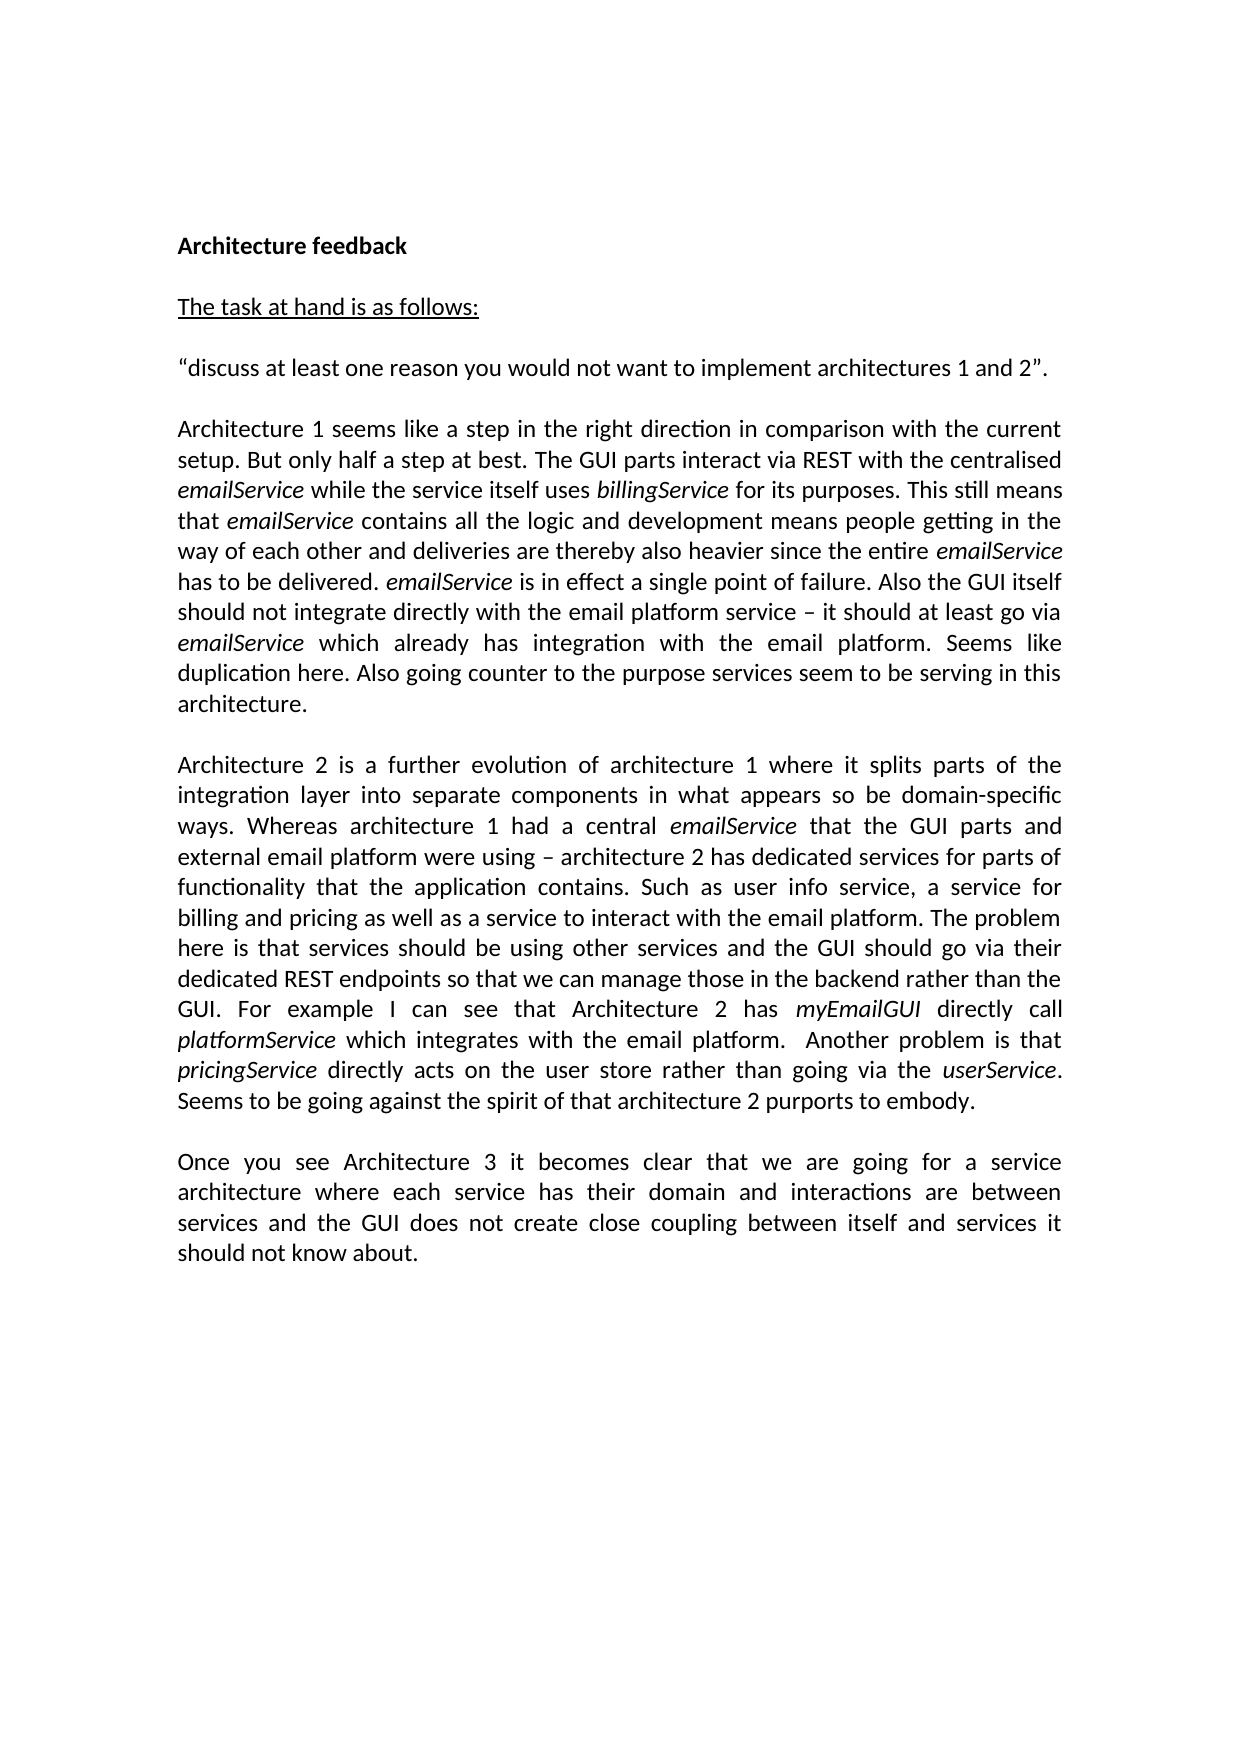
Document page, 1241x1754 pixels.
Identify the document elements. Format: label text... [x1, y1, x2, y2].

text Architecture feedback [177, 230, 1063, 261]
text Architecture 2 is a further evolution of architecture 1 where it splits parts of the integration layer into separate components in what appears so be domain-specific ways. Whereas architecture 1 had a central emailService that the GUI parts and external email platform were using – architecture 2 has dedicated services for parts of functionality that the application contains. Such as user info service, a service for billing and pricing as well as a service to interact with the email platform. The problem here is that services should be using other services and the GUI should go via their dedicated REST endpoints so that we can manage those in the backend rather than the GUI. For example I can see that Architecture 2 has myEmailGUI directly call platformService which integrates with the email platform. Another problem is that pricingService directly acts on the user store rather than going via the userService. Seems to be going against the spirit of that architecture 2 purports to embody. [177, 749, 1063, 1115]
text The task at hand is as follows: “discuss at least one reason you would not want to implement architectures 1 and 2”. [177, 291, 1063, 383]
text Once you see Architecture 3 it becomes clear that we are going for a service architecture where each service has their domain and interactions are between services and the GUI does not create close coupling between itself and services it should not know about. [177, 1146, 1063, 1268]
text Architecture 1 seems like a step in the right direction in comparison with the current setup. But only half a step at best. The GUI parts interact via REST with the centralised emailService while the service itself uses billingService for its purposes. This still means that emailService contains all the logic and development means people getting in the way of each other and deliveries are thereby also heavier since the entire emailService has to be delivered. emailService is in effect a single point of failure. Also the GUI itself should not integrate directly with the email platform service – it should at least go via emailService which already has integration with the email platform. Seems like duplication here. Also going counter to the purpose services seem to be serving in this architecture. [177, 413, 1063, 719]
